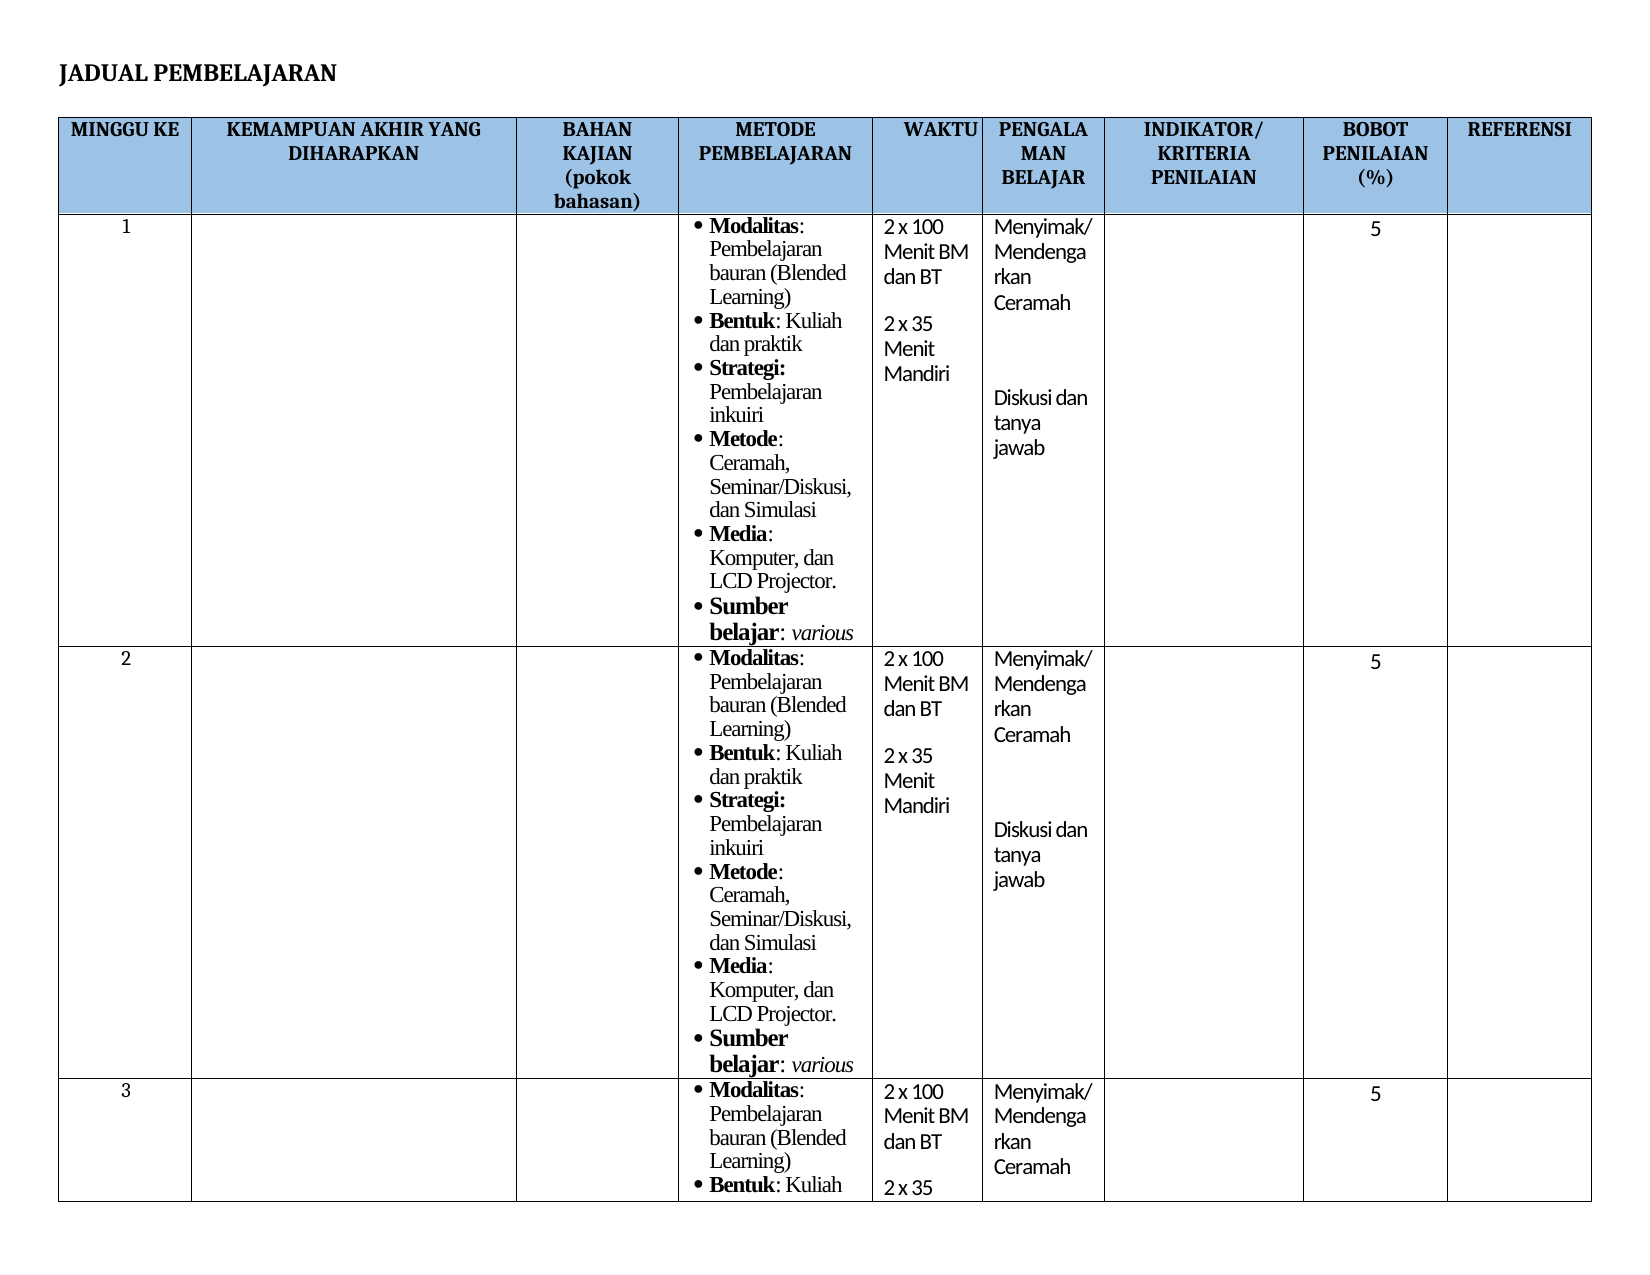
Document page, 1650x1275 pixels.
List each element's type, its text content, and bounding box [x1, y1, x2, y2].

table_cell [1105, 215, 1303, 646]
table_cell 2 x 100 Menit BM dan BT 2 x 35 Menit Mandiri [873, 215, 982, 646]
table_header PENGALAMAN BELAJAR [983, 118, 1104, 213]
table_cell 5 [1304, 215, 1447, 646]
table_cell [1448, 647, 1591, 1078]
table_cell [517, 215, 678, 646]
table_cell [517, 647, 678, 1078]
table_cell [1448, 215, 1591, 646]
table_cell [1105, 647, 1303, 1078]
table_cell 3 [59, 1079, 191, 1201]
table_cell 1 [59, 215, 191, 646]
table_header MINGGU KE [59, 118, 191, 213]
table_cell [517, 1079, 678, 1201]
table_cell Menyimak/Mendengarkan Ceramah Diskusi dan tanya jawab [983, 1079, 1104, 1201]
table_cell [1448, 1079, 1591, 1201]
table_cell [192, 215, 516, 646]
table_cell 5 [1304, 1079, 1447, 1201]
table_header BAHAN KAJIAN (pokok bahasan) [517, 118, 678, 213]
table_cell [1105, 1079, 1303, 1201]
table_header BOBOT PENILAIAN (%) [1304, 118, 1447, 213]
table_cell [192, 1079, 516, 1201]
table_cell [192, 647, 516, 1078]
table_header WAKTU [873, 118, 982, 213]
table_cell 5 [1304, 647, 1447, 1078]
table_cell Menyimak/Mendengarkan Ceramah Diskusi dan tanya jawab [983, 215, 1104, 646]
table_cell 2 [59, 647, 191, 1078]
table_header METODE PEMBELAJARAN [679, 118, 872, 213]
table_cell Menyimak/Mendengarkan Ceramah Diskusi dan tanya jawab [983, 647, 1104, 1078]
table_cell 2 x 100 Menit BM dan BT 2 x 35 Menit Mandiri [873, 1079, 982, 1201]
table_header KEMAMPUAN AKHIR YANG DIHARAPKAN [192, 118, 516, 213]
table_header REFERENSI [1448, 118, 1591, 213]
table_cell 2 x 100 Menit BM dan BT 2 x 35 Menit Mandiri [873, 647, 982, 1078]
text JADUAL PEMBELAJARAN [59, 59, 1591, 88]
table_header INDIKATOR/KRITERIA PENILAIAN [1105, 118, 1303, 213]
